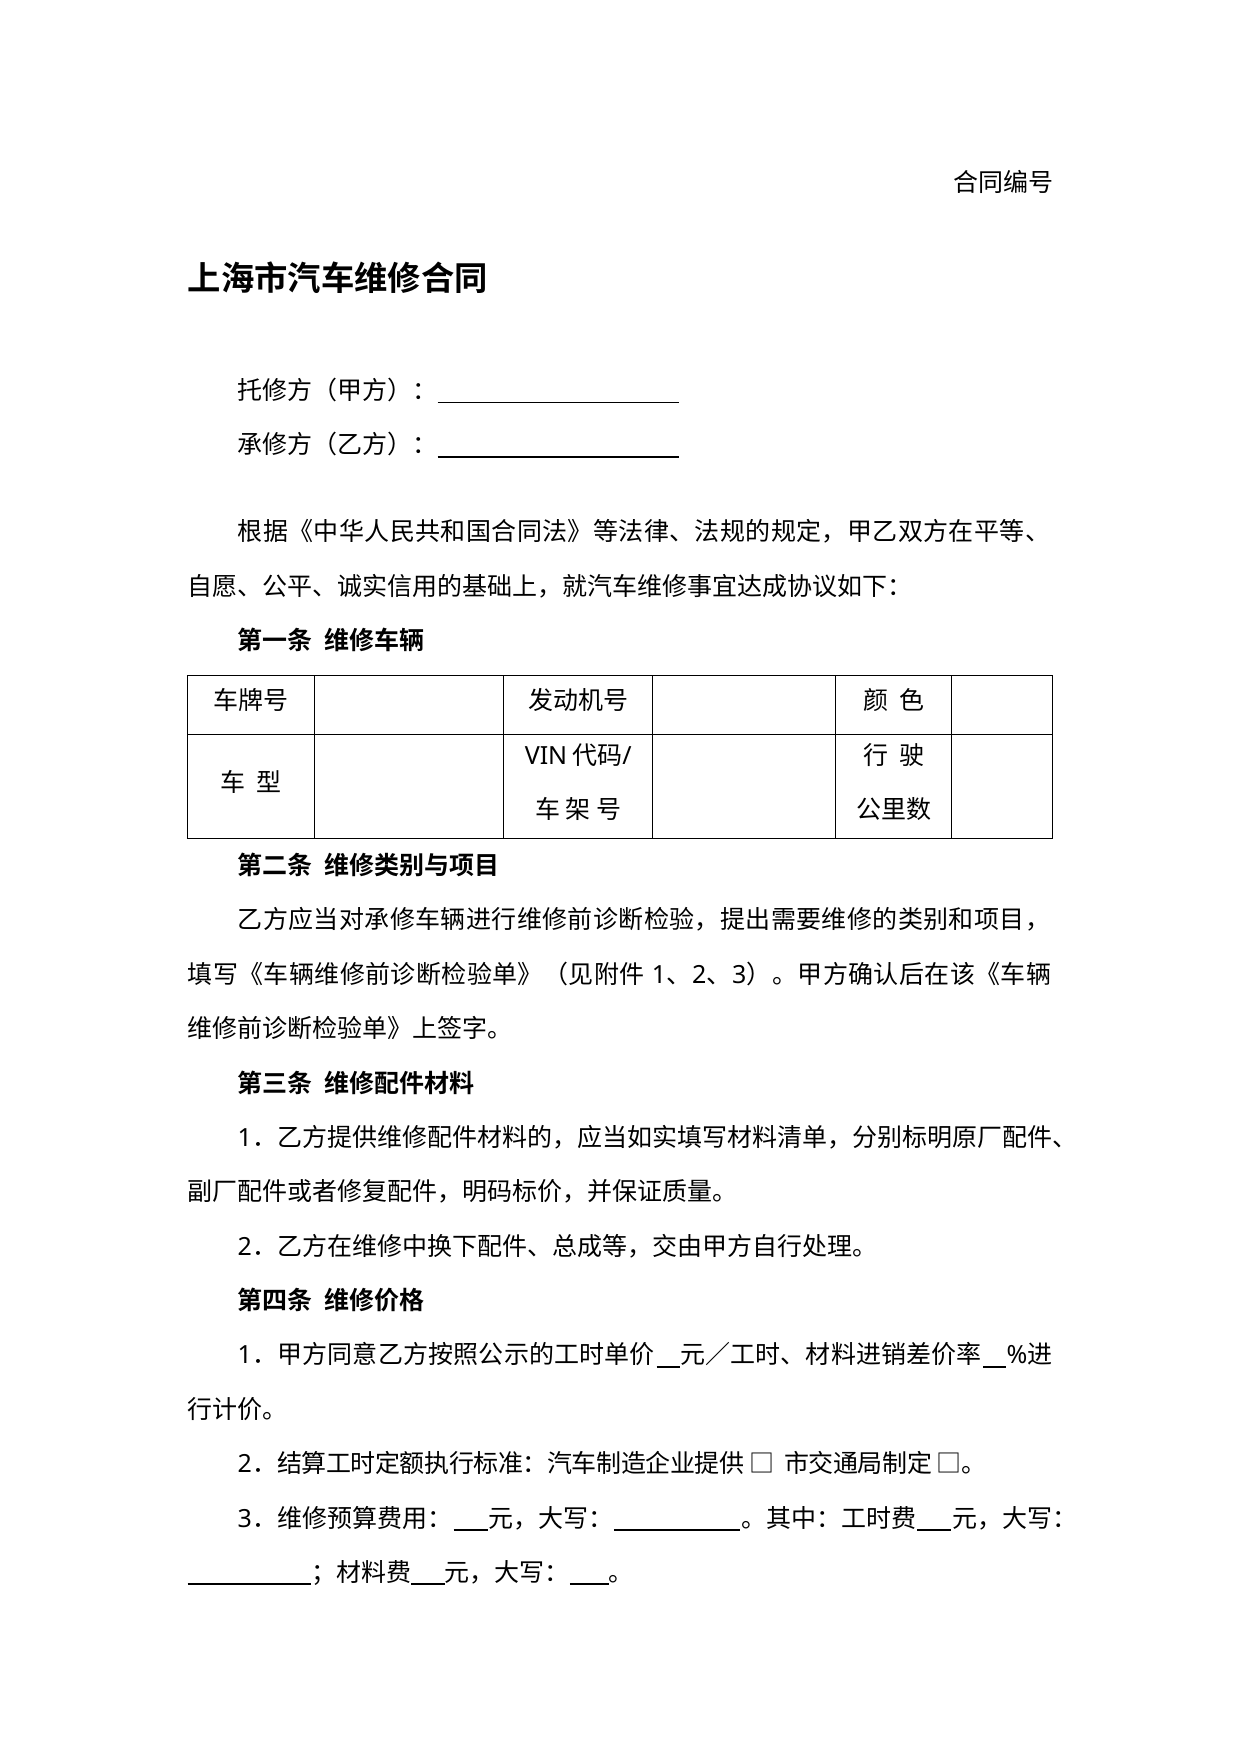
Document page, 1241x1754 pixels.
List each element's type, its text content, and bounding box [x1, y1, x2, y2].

text 第一条 维修车辆 [187, 621, 1053, 657]
text 2．结算工时定额执行标准：汽车制造企业提供 □ 市交通局制定 □。 [187, 1444, 1053, 1480]
table_cell [952, 735, 1052, 838]
table_cell 行 驶 公里数 [836, 735, 951, 838]
table_header [952, 676, 1052, 734]
table_cell [315, 735, 503, 838]
table_header 颜 色 [836, 676, 951, 734]
text 第二条 维修类别与项目 [187, 846, 1053, 882]
text 3．维修预算费用： 元，大写： 。其中：工时费 元，大写： ；材料费 元，大写： 。 [187, 1498, 1053, 1589]
table_header [315, 676, 503, 734]
table_cell [653, 735, 835, 838]
text 1．乙方提供维修配件材料的，应当如实填写材料清单，分别标明原厂配件、副厂配件或者修复配件，明码标价，并保证质量。 [187, 1117, 1053, 1208]
text 第四条 维修价格 [187, 1281, 1053, 1317]
text 乙方应当对承修车辆进行维修前诊断检验，提出需要维修的类别和项目，填写《车辆维修前诊断检验单》（见附件1、2、3）。甲方确认后在该《车辆维修前诊断检验单》上签字。 [187, 900, 1053, 1045]
table_cell VIN代码/ 车 架 号 [504, 735, 652, 838]
text 2．乙方在维修中换下配件、总成等，交由甲方自行处理。 [187, 1226, 1053, 1262]
subtitle 上海市汽车维修合同 [187, 243, 1053, 308]
text 根据《中华人民共和国合同法》等法律、法规的规定，甲乙双方在平等、自愿、公平、诚实信用的基础上，就汽车维修事宜达成协议如下： [187, 512, 1053, 602]
table_cell 车 型 [188, 735, 314, 838]
text 托修方（甲方）： [187, 371, 1053, 407]
text 承修方（乙方）： [187, 425, 1053, 461]
text 1．甲方同意乙方按照公示的工时单价 元／工时、材料进销差价率 %进行计价。 [187, 1335, 1053, 1426]
table_header 发动机号 [504, 676, 652, 734]
text 合同编号 [187, 162, 1053, 198]
table_header [653, 676, 835, 734]
table_header 车牌号 [188, 676, 314, 734]
text 第三条 维修配件材料 [187, 1063, 1053, 1099]
